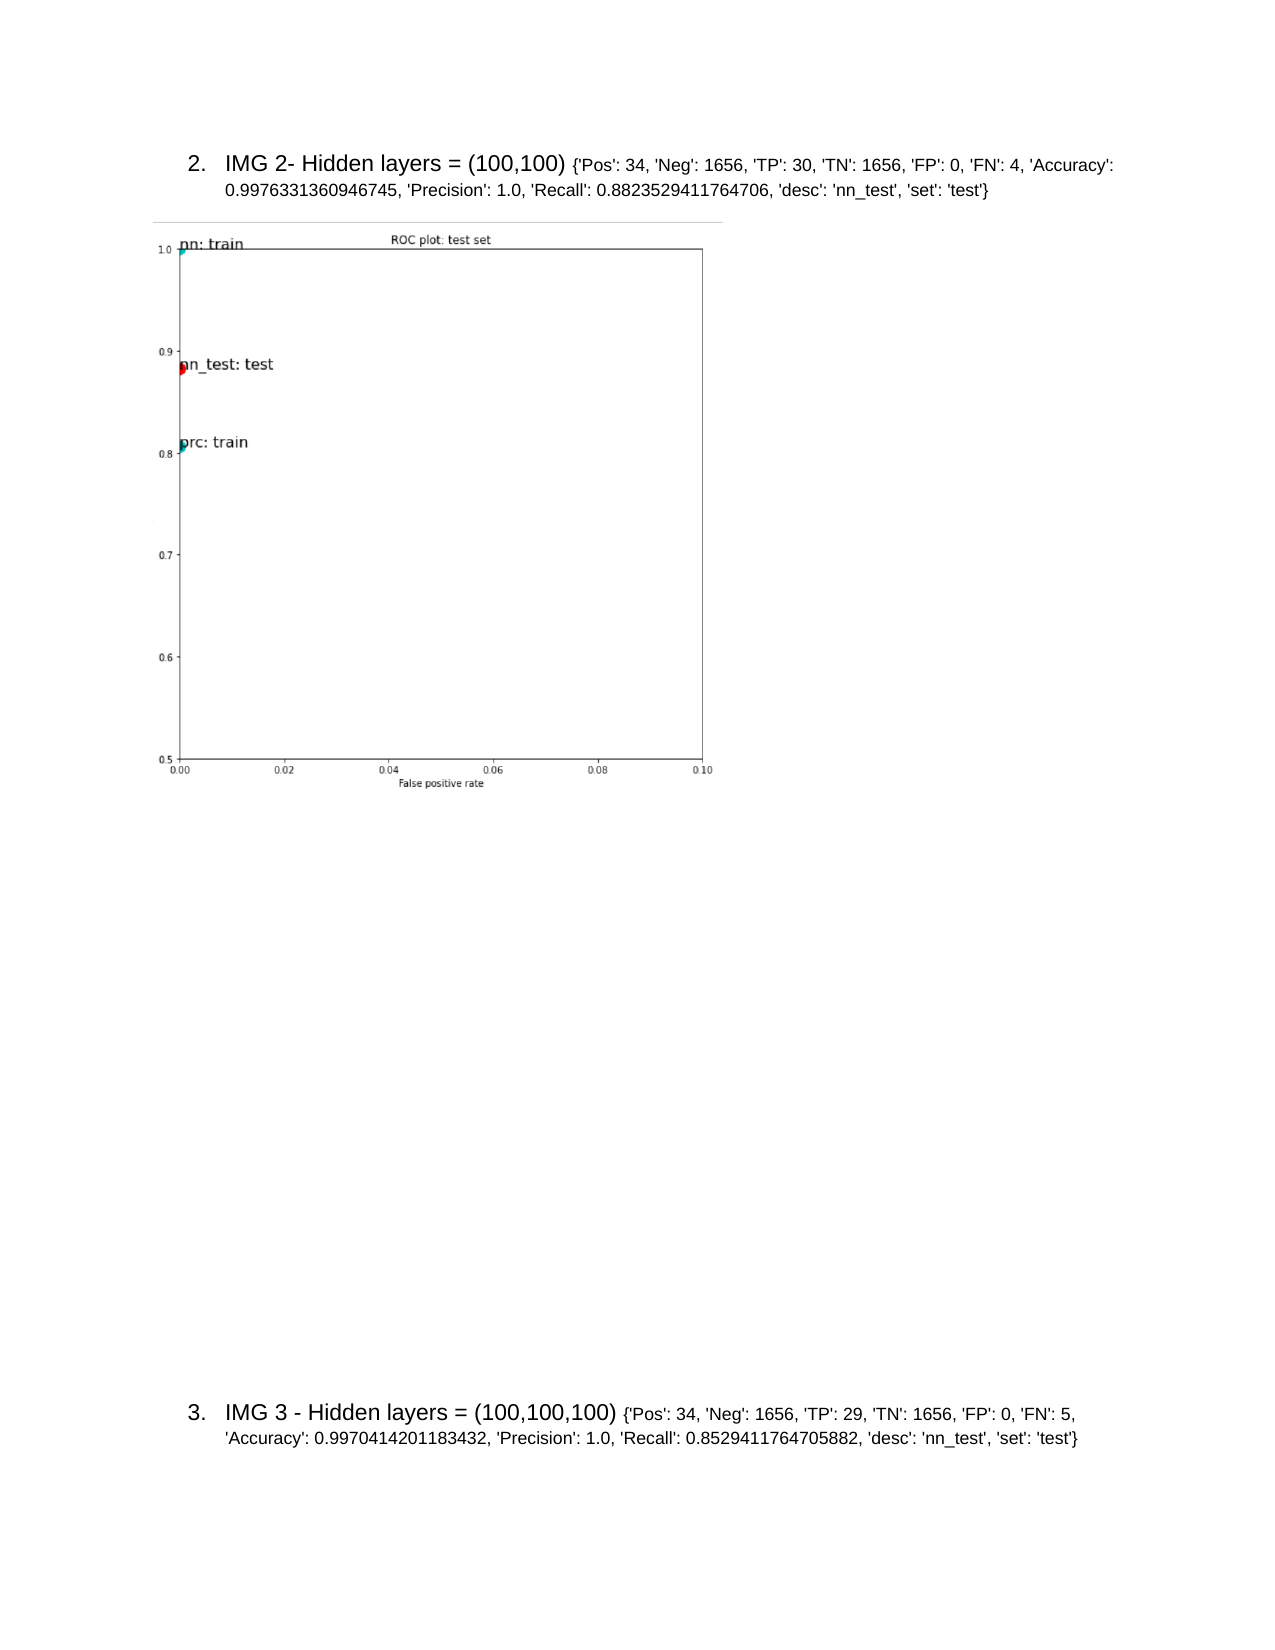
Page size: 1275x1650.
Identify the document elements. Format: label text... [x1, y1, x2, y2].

list IMG 2- Hidden layers = (100,100) {'Pos': 34, 'Neg': 1656, 'TP': 30, 'TN': 1656, 'FP': 0, 'FN': 4, 'Accuracy': 0.9976331360946745, 'Precision': 1.0, 'Recall': 0.8823529411764706, 'desc': 'nn_test', 'set': 'test'} [187, 150, 1125, 200]
list IMG 3 - Hidden layers = (100,100,100) {'Pos': 34, 'Neg': 1656, 'TP': 29, 'TN': 1656, 'FP': 0, 'FN': 5, 'Accuracy': 0.9970414201183432, 'Precision': 1.0, 'Recall': 0.8529411764705882, 'desc': 'nn_test', 'set': 'test'} [187, 1399, 1125, 1448]
picture [153, 221, 723, 799]
